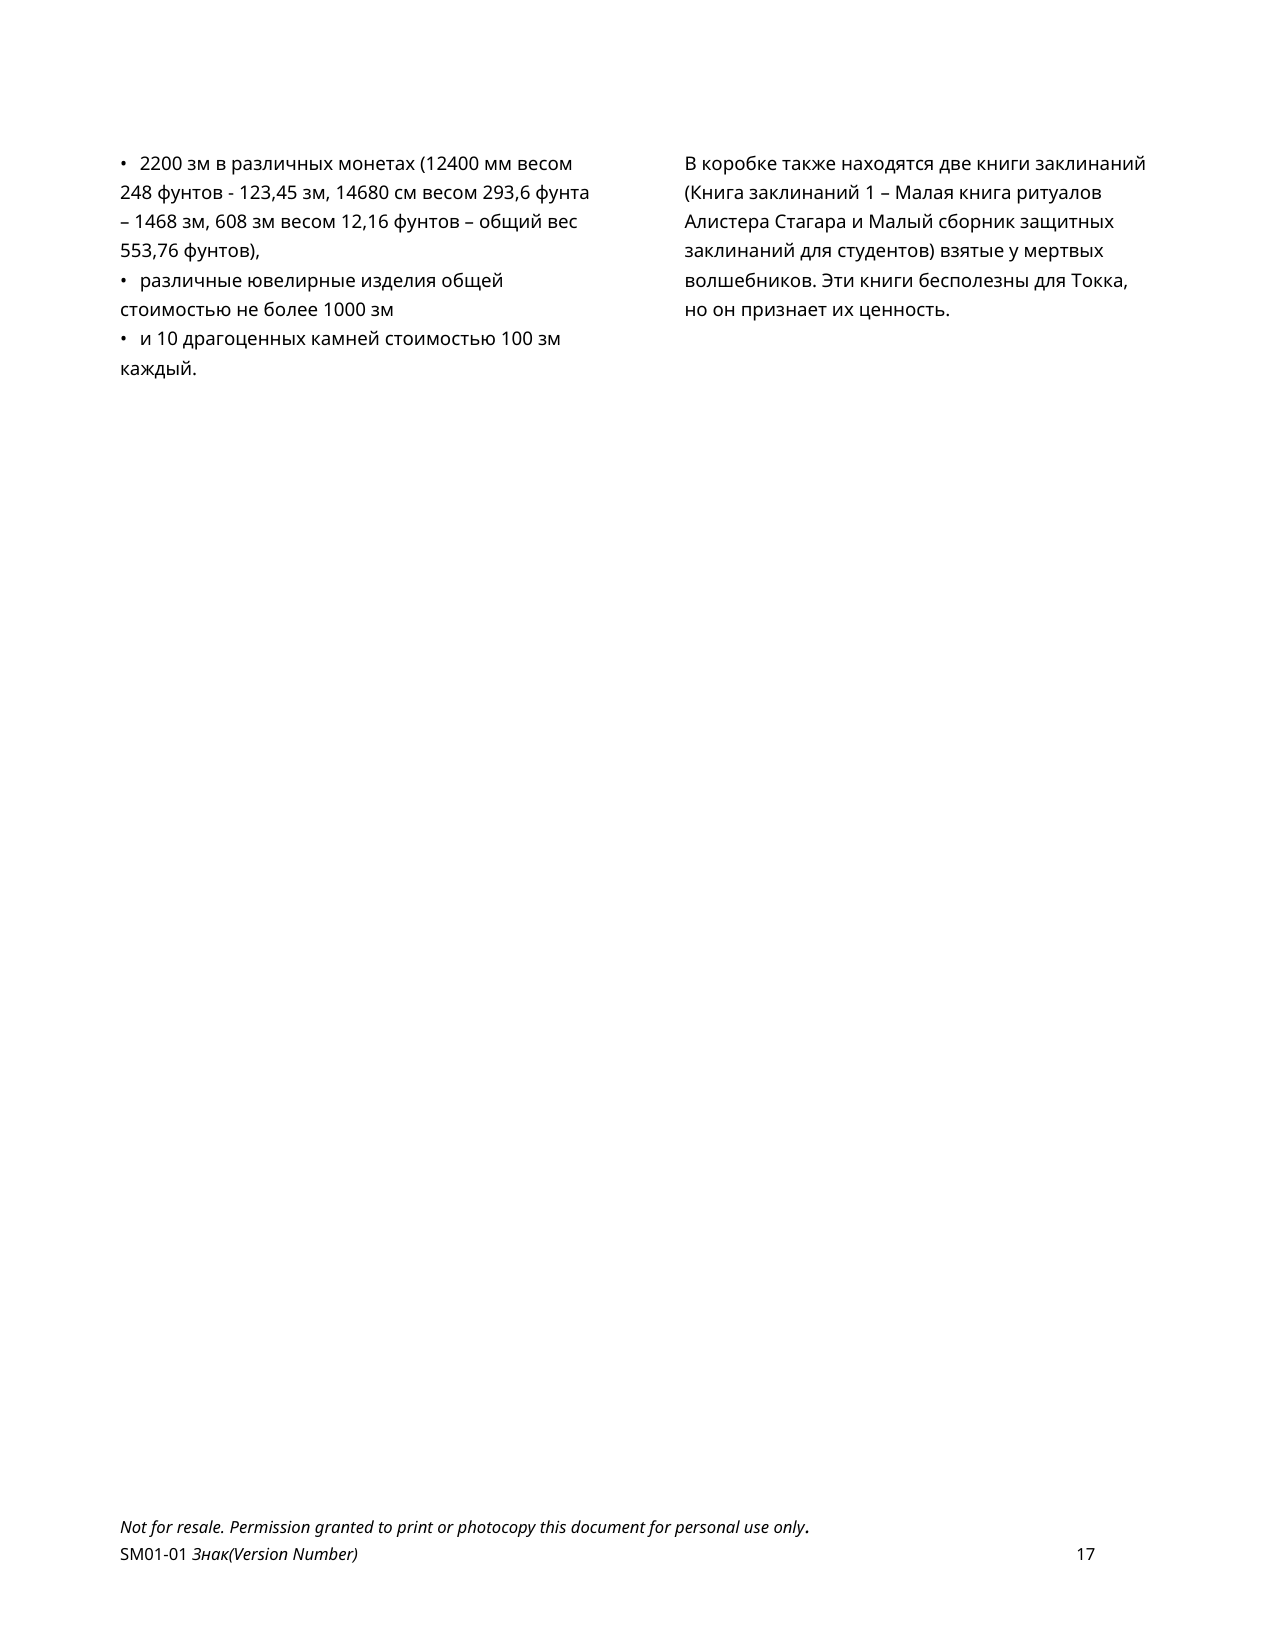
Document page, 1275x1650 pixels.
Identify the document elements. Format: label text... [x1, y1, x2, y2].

text • 2200 зм в различных монетах (12400 мм весом 248 фунтов - 123,45 зм, 14680 см весом 293,6 фунта – 1468 зм, 608 зм весом 12,16 фунтов – общий вес 553,76 фунтов), [120, 150, 591, 263]
text В коробке также находятся две книги заклинаний (Книга заклинаний 1 – Малая книга ритуалов Алистера Стагара и Малый сборник защитных заклинаний для студентов) взятые у мертвых волшебников. Эти книги бесполезны для Токка, но он признает их ценность. [684, 150, 1155, 322]
text • и 10 драгоценных камней стоимостью 100 зм каждый. [120, 326, 591, 380]
text • различные ювелирные изделия общей стоимостью не более 1000 зм [120, 267, 591, 322]
